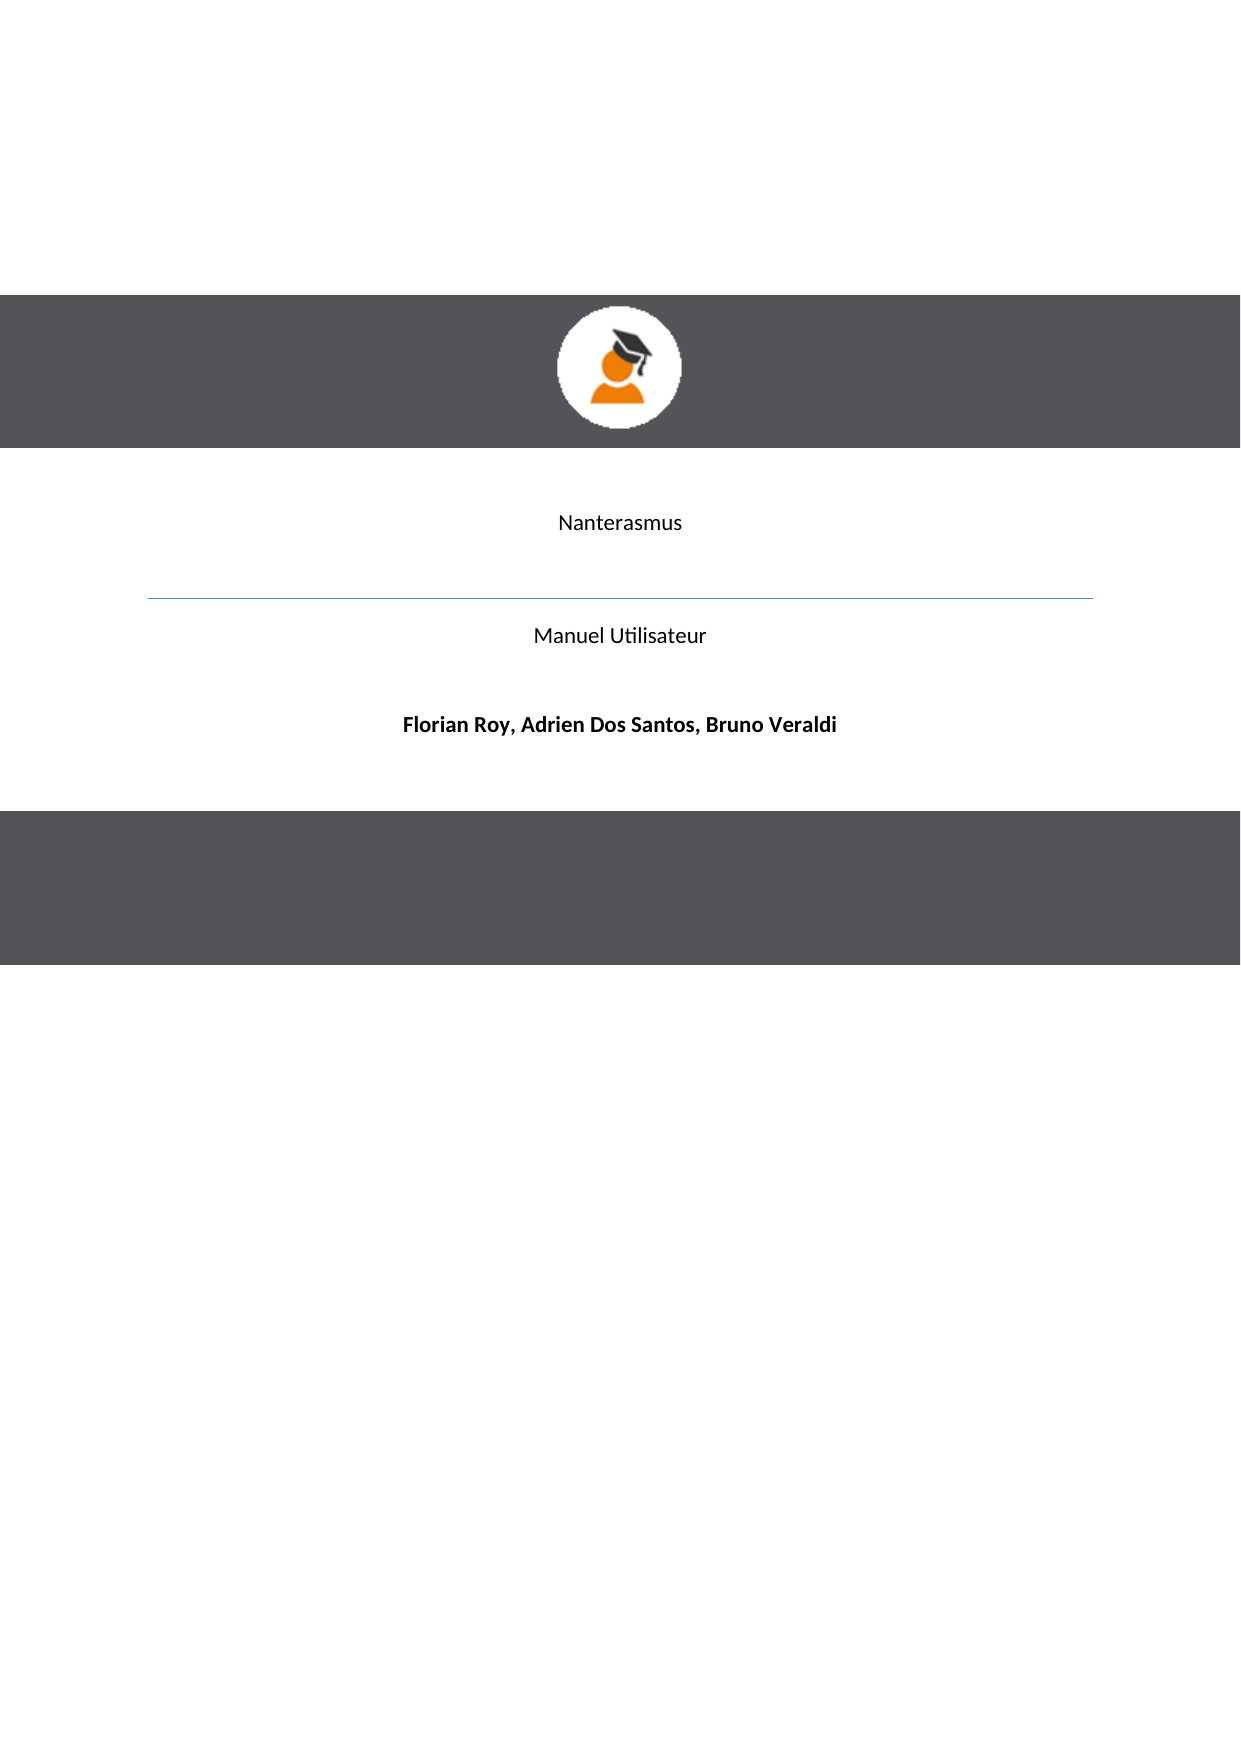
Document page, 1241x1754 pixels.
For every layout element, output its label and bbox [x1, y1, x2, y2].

picture [0, 295, 1241, 448]
picture [0, 811, 1241, 965]
